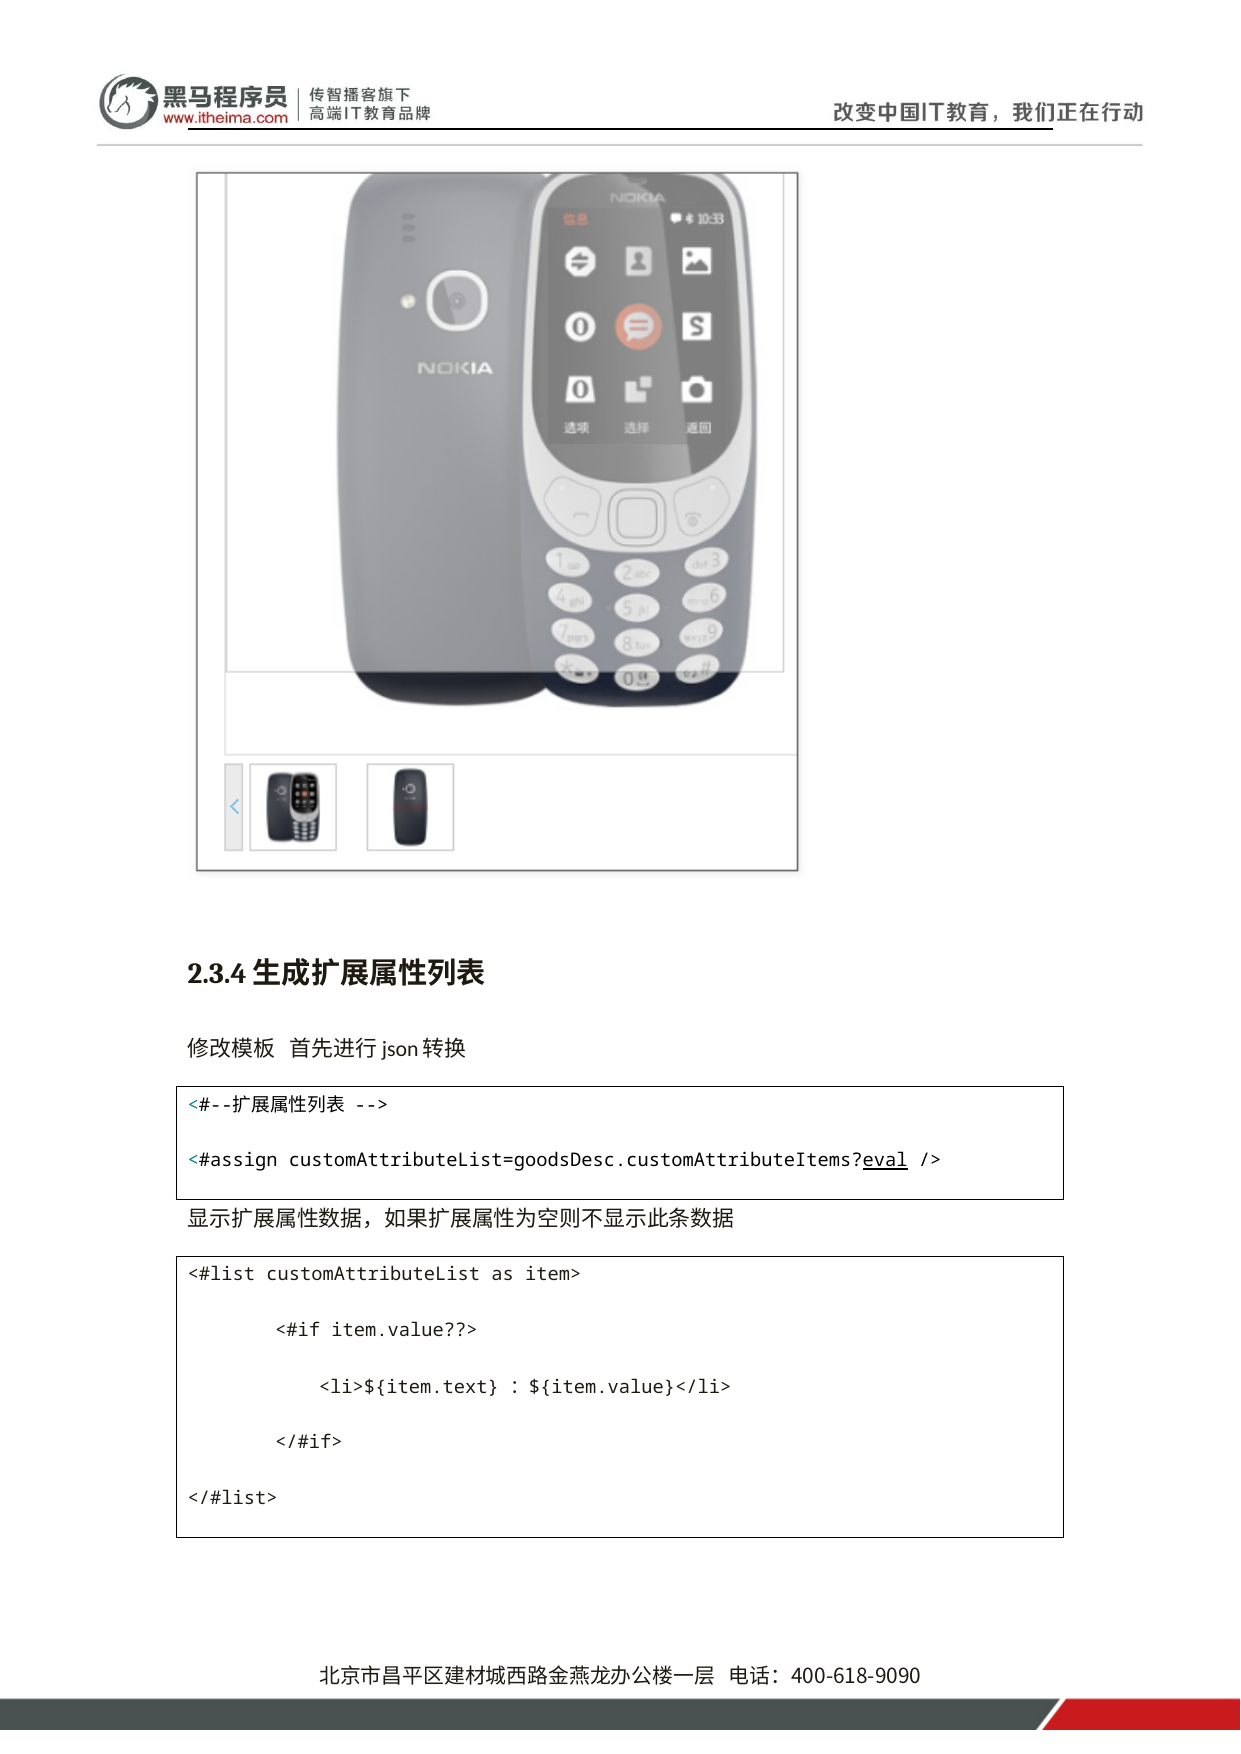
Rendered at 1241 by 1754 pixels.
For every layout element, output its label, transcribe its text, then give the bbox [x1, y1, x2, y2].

picture [0, 3, 1241, 153]
text 显示扩展属性数据，如果扩展属性为空则不显示此条数据 [187, 1200, 1053, 1233]
subtitle 2.3.4生成扩展属性列表 [187, 938, 1053, 1003]
picture [187, 163, 808, 881]
table_header <#list customAttributeList as item> <#if item.value??> <li>${item.text} ：${item.value}</li> </#if> </#list> [177, 1257, 1063, 1537]
picture [0, 1639, 1241, 1730]
text 修改模板 首先进行json转换 [187, 1030, 1053, 1063]
table_header <#--扩展属性列表 --> <#assign customAttributeList=goodsDesc.customAttributeItems?eval /> [177, 1087, 1063, 1199]
